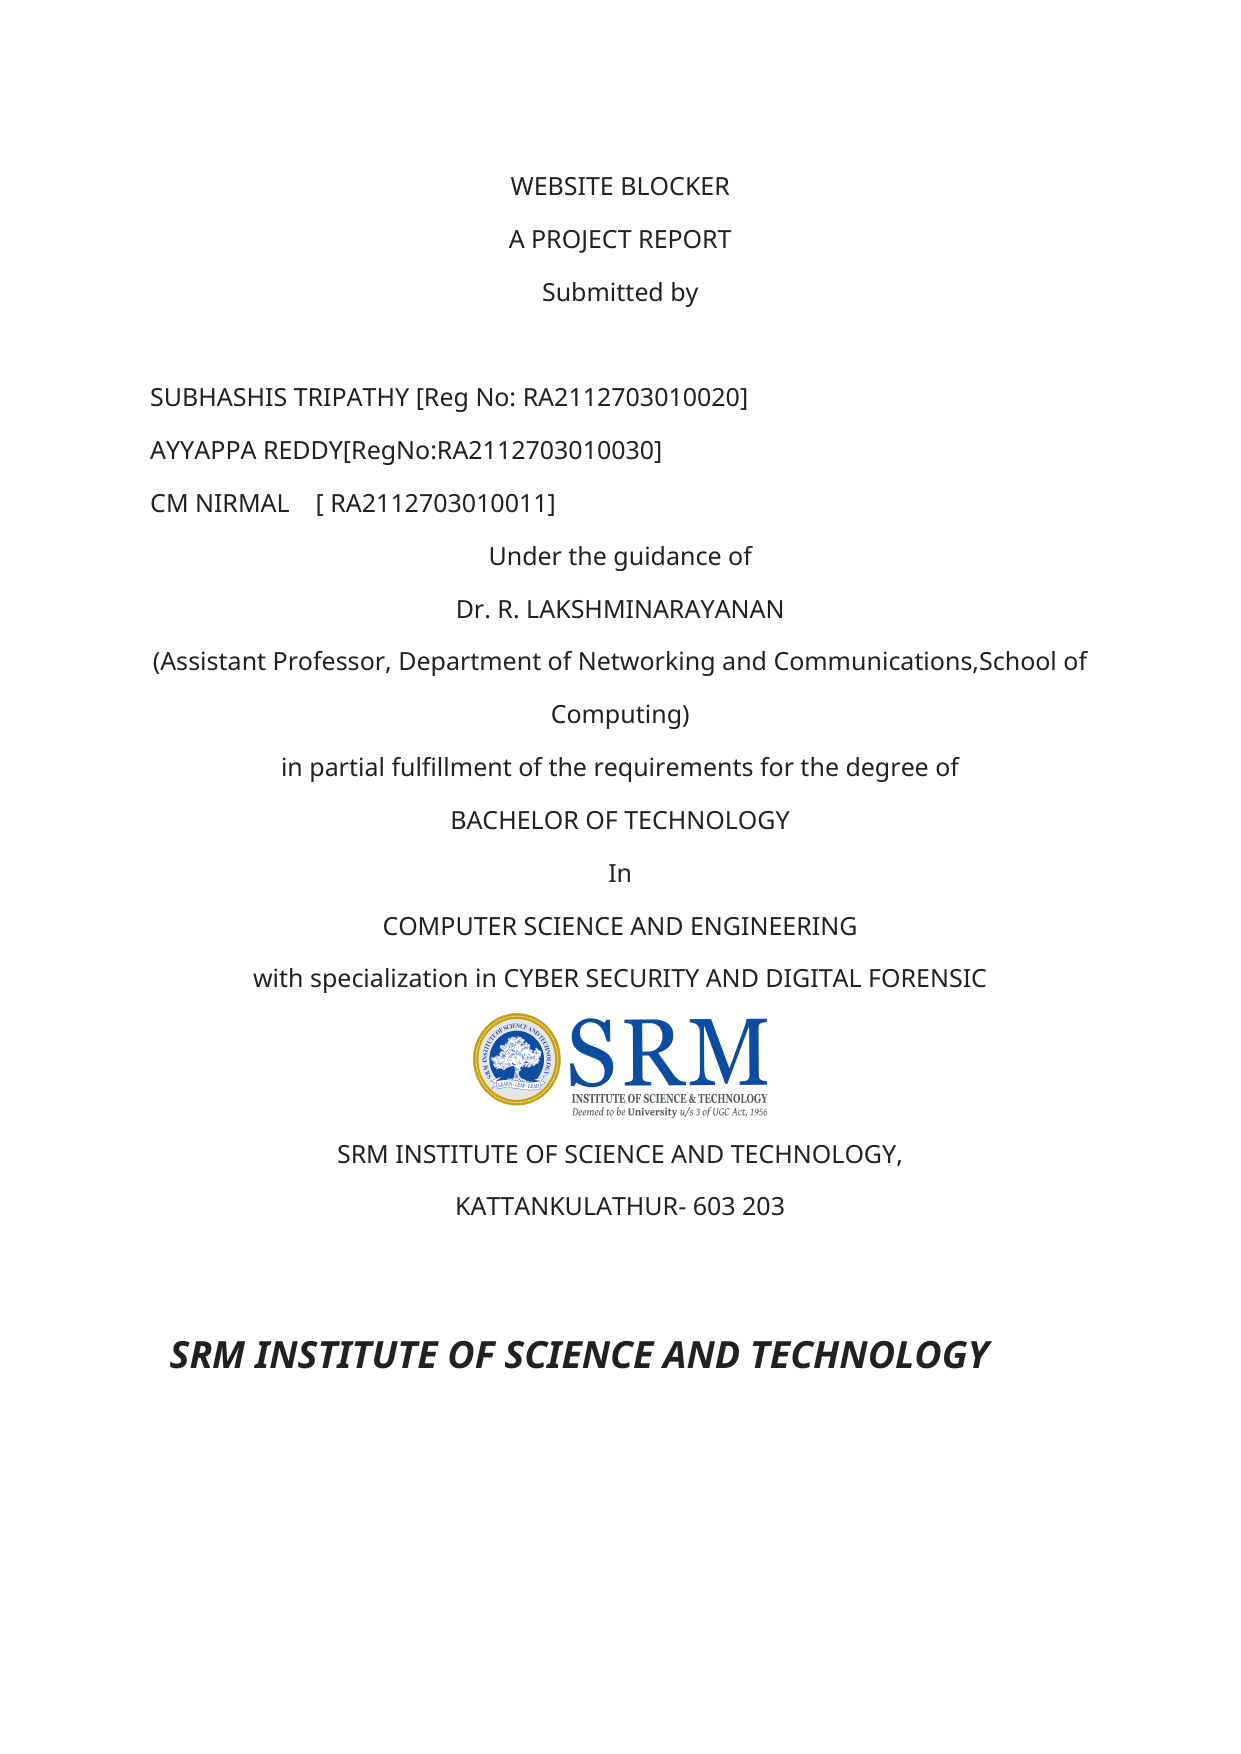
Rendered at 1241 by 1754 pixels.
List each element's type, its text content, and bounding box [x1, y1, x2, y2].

text Dr. R. LAKSHMINARAYANAN [150, 591, 1090, 625]
text In [150, 855, 1090, 889]
text WEBSITE BLOCKER [150, 169, 1090, 203]
text BACHELOR OF TECHNOLOGY [150, 802, 1090, 837]
text AYYAPPA REDDY[RegNo:RA2112703010030] [150, 433, 1090, 467]
text (Assistant Professor, Department of Networking and Communications,School of [150, 644, 1090, 678]
text COMPUTER SCIENCE AND ENGINEERING [150, 908, 1090, 942]
text SUBHASHIS TRIPATHY [Reg No: RA2112703010020] [150, 380, 1090, 414]
text CM NIRMAL [ RA2112703010011] [150, 486, 1090, 520]
picture [473, 1013, 768, 1118]
text Under the guidance of [150, 538, 1090, 572]
text in partial fulfillment of the requirements for the degree of [150, 750, 1090, 784]
text Submitted by [150, 274, 1090, 308]
text KATTANKULATHUR- 603 203 [150, 1189, 1090, 1223]
text Computing) [150, 697, 1090, 731]
text SRM INSTITUTE OF SCIENCE AND TECHNOLOGY, [150, 1136, 1090, 1170]
text SRM INSTITUTE OF SCIENCE AND TECHNOLOGY [150, 1329, 1090, 1380]
text with specialization in CYBER SECURITY AND DIGITAL FORENSIC [150, 961, 1090, 995]
text A PROJECT REPORT [150, 222, 1090, 256]
